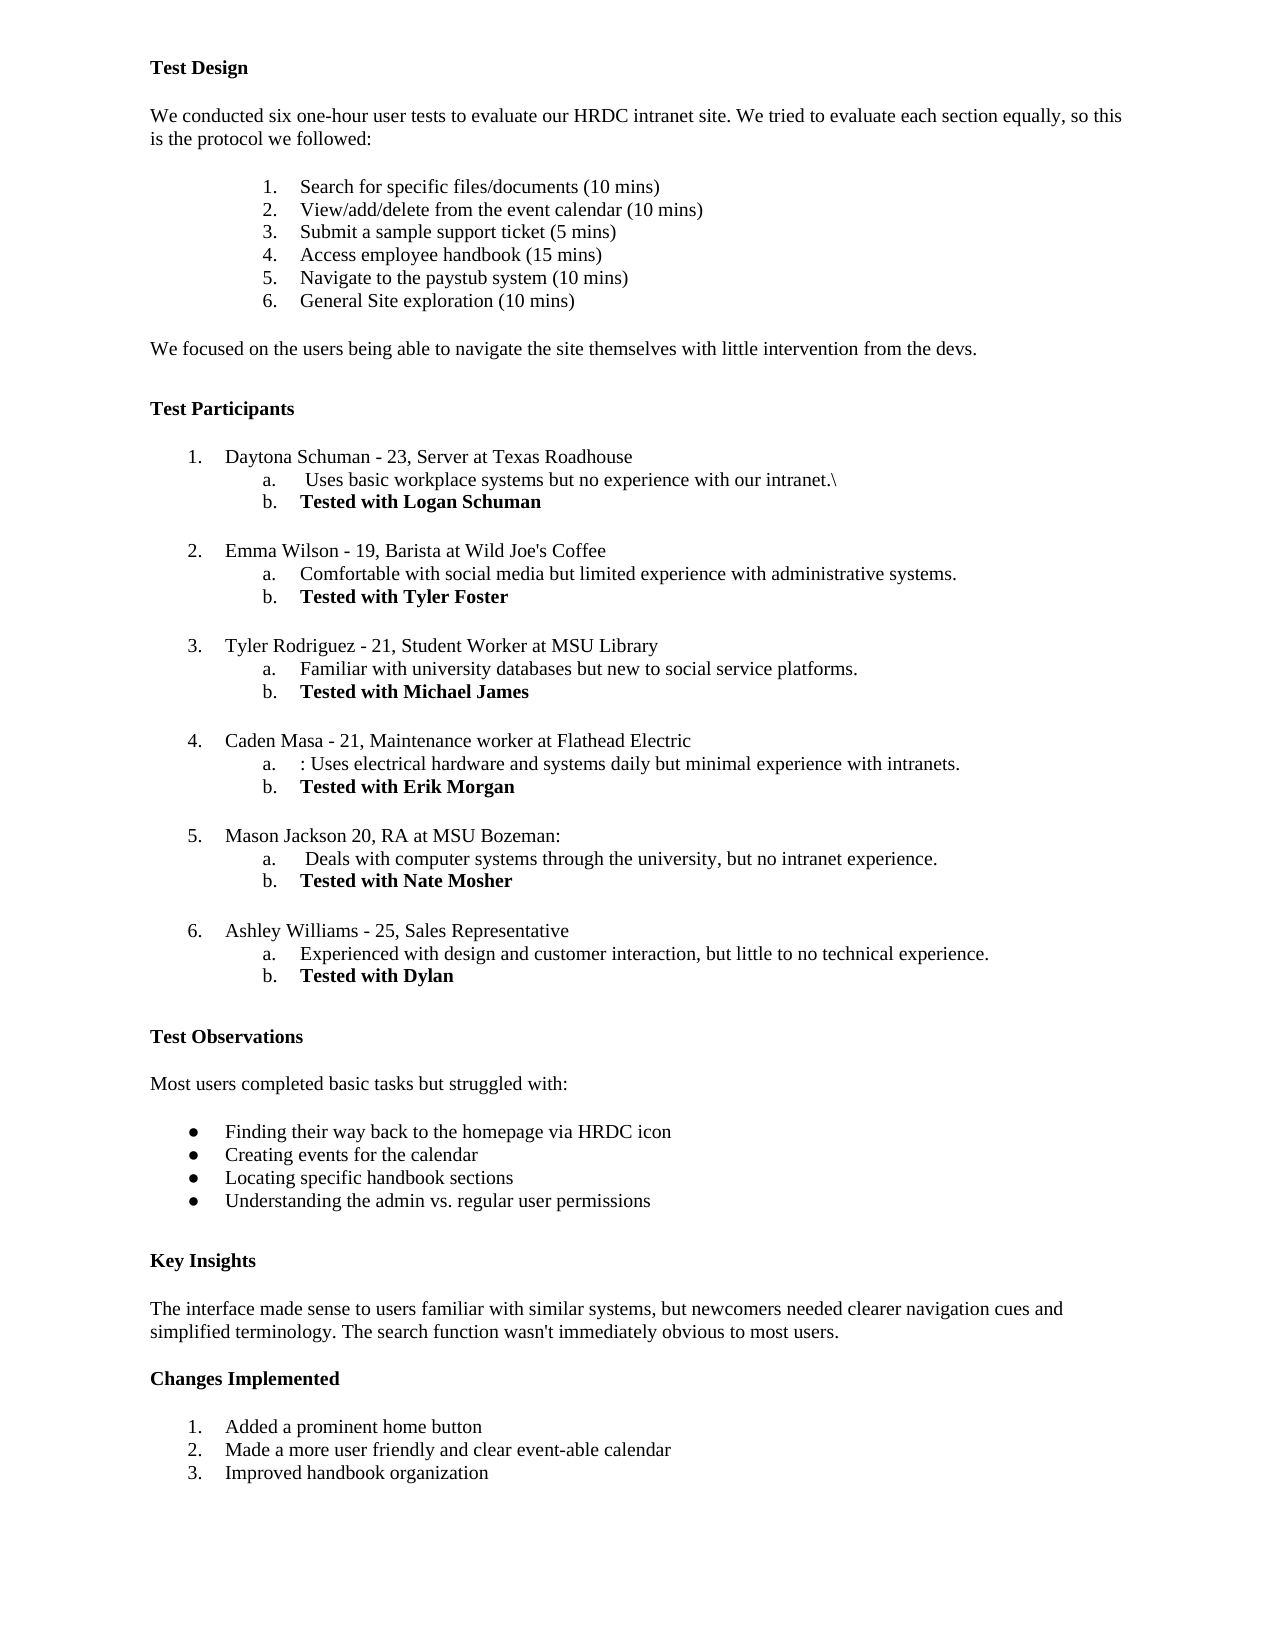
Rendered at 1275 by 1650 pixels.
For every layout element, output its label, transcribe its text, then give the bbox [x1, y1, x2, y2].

text Most users completed basic tasks but struggled with: [150, 1072, 1125, 1095]
text The interface made sense to users familiar with similar systems, but newcomers needed clearer navigation cues and simplified terminology. The search function wasn't immediately obvious to most users. [150, 1297, 1125, 1342]
text We conducted six one-hour user tests to evaluate our HRDC intranet site. We tried to evaluate each section equally, so this is the protocol we followed: [150, 104, 1125, 150]
list Submit a sample support ticket (5 mins) [262, 220, 1125, 243]
list Access employee handbook (15 mins) [262, 243, 1125, 266]
list Tested with Logan Schuman [262, 490, 1125, 539]
list Improved handbook organization [187, 1461, 1125, 1484]
list Finding their way back to the homepage via HRDC icon [187, 1120, 1125, 1143]
list Tested with Erik Morgan [262, 775, 1125, 824]
text Changes Implemented [150, 1367, 1125, 1390]
list Added a prominent home button [187, 1415, 1125, 1438]
list Comfortable with social media but limited experience with administrative systems. [262, 562, 1125, 585]
subtitle Test Participants [150, 397, 1125, 420]
list Experienced with design and customer interaction, but little to no technical experience. [262, 941, 1125, 964]
list Emma Wilson - 19, Barista at Wild Joe's Coffee [187, 539, 1125, 562]
list Caden Masa - 21, Maintenance worker at Flathead Electric [187, 729, 1125, 752]
list Creating events for the calendar [187, 1143, 1125, 1166]
list Made a more user friendly and clear event-able calendar [187, 1438, 1125, 1461]
list View/add/delete from the event calendar (10 mins) [262, 197, 1125, 220]
list Mason Jackson 20, RA at MSU Bozeman: [187, 824, 1125, 847]
list Tested with Michael James [262, 680, 1125, 729]
text We focused on the users being able to navigate the site themselves with little intervention from the devs. [150, 337, 1125, 359]
list Tyler Rodriguez - 21, Student Worker at MSU Library [187, 634, 1125, 657]
list Tested with Dylan [262, 964, 1125, 987]
list Daytona Schuman - 23, Server at Texas Roadhouse [187, 445, 1125, 467]
list Familiar with university databases but new to social service platforms. [262, 657, 1125, 680]
list : Uses electrical hardware and systems daily but minimal experience with intranets. [262, 752, 1125, 775]
list Tested with Tyler Foster [262, 585, 1125, 634]
list Understanding the admin vs. regular user permissions [187, 1189, 1125, 1211]
subtitle Test Observations [150, 1024, 1125, 1047]
list Tested with Nate Mosher [262, 869, 1125, 919]
subtitle Test Design [150, 56, 1125, 79]
list Locating specific handbook sections [187, 1166, 1125, 1189]
list General Site exploration (10 mins) [262, 289, 1125, 312]
list Ashley Williams - 25, Sales Representative [187, 919, 1125, 941]
subtitle Key Insights [150, 1249, 1125, 1272]
list Search for specific files/documents (10 mins) [262, 175, 1125, 197]
list Deals with computer systems through the university, but no intranet experience. [262, 847, 1125, 869]
list Navigate to the paystub system (10 mins) [262, 266, 1125, 289]
list Uses basic workplace systems but no experience with our intranet.\ [262, 467, 1125, 490]
